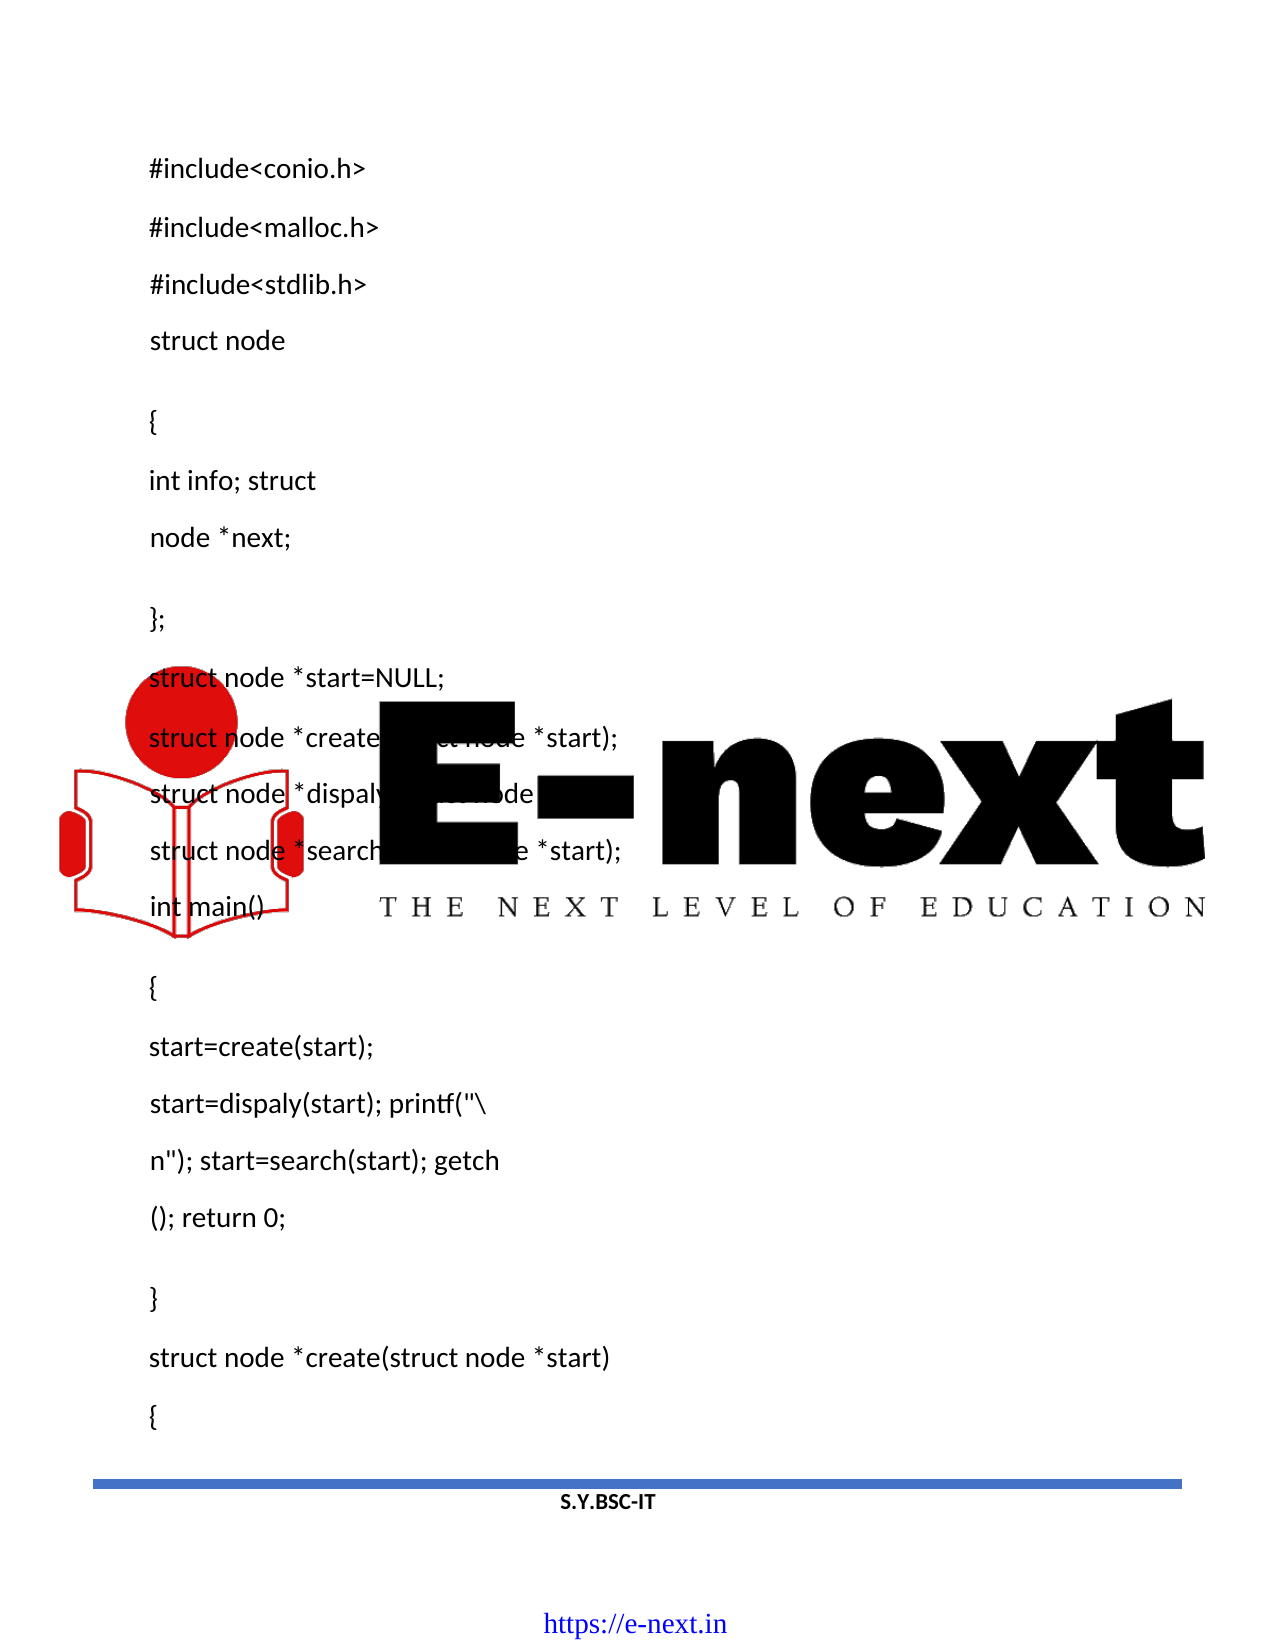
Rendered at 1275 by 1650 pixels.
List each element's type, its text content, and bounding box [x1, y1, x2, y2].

text struct node *create(struct node *start) [148, 1339, 1120, 1375]
text #include<conio.h> [148, 150, 1120, 186]
text struct node *create(struct node *start); struct node *dispaly(struct node *start); struct node *search(struct node *start); int main() [148, 719, 656, 924]
text } [148, 1280, 1120, 1315]
text { [148, 403, 1120, 438]
text { [148, 1398, 1120, 1434]
text #include<malloc.h> #include<stdlib.h> struct node [148, 209, 440, 358]
picture [0, 491, 1274, 1159]
text }; [148, 600, 1120, 636]
text struct node *start=NULL; [148, 659, 1120, 695]
text start=create(start); start=dispaly(start); printf("\n"); start=search(start); getch (); return 0; [148, 1028, 519, 1234]
text int info; struct node *next; [148, 462, 371, 555]
text { [148, 969, 1120, 1004]
